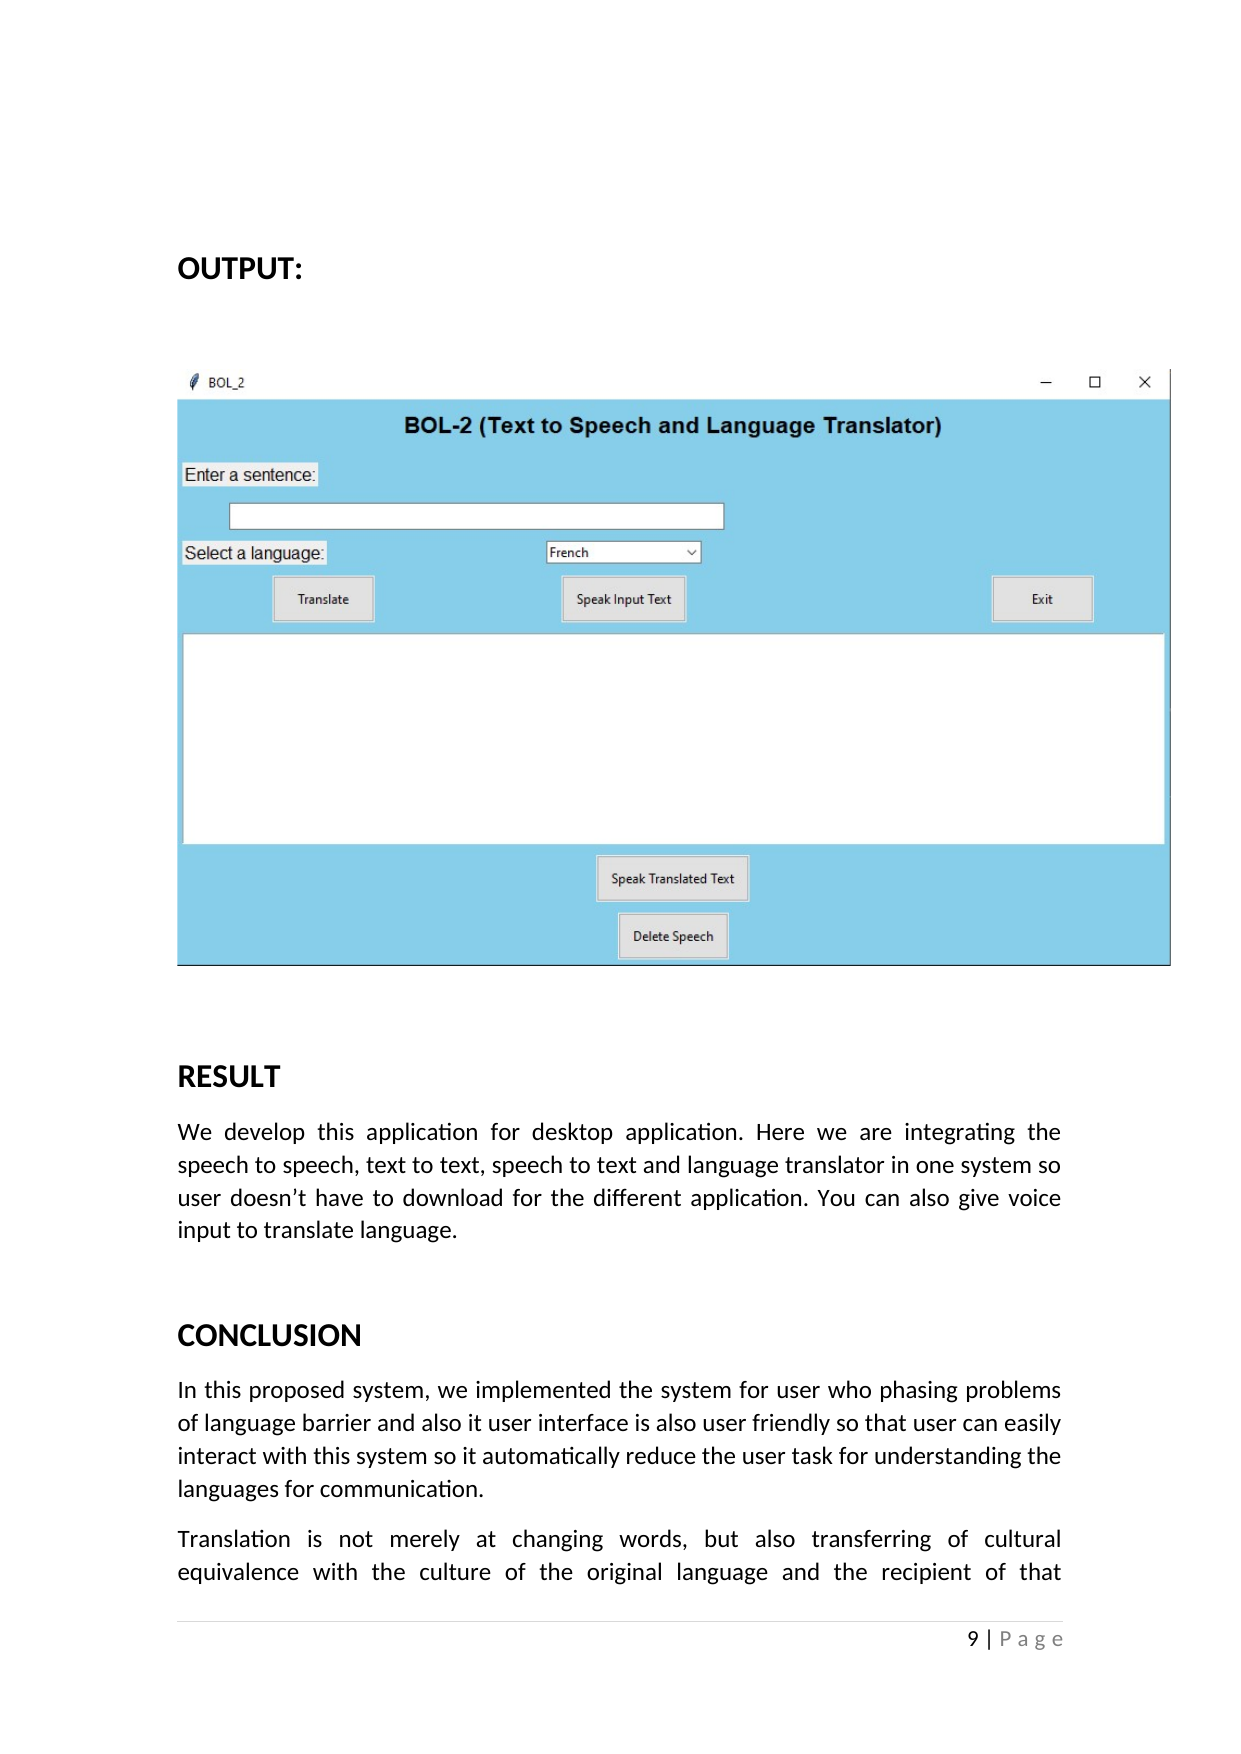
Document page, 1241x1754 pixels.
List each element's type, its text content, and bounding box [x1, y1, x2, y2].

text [177, 1523, 1063, 1586]
text In this proposed system, we implemented the system for user who phasing problems of language barrier and also it user interface is also user friendly so that user can easily interact with this system so it automatically reduce the user task for understanding the languages for communication. [177, 1374, 1063, 1504]
text RESULT [177, 1055, 1063, 1096]
text We develop this application for desktop application. Here we are integrating the speech to speech, text to text, speech to text and language translator in one system so user doesn’t have to download for the different application. You can also give voice input to translate language. [177, 1116, 1063, 1245]
picture [177, 369, 1171, 966]
text CONCLUSION [177, 1314, 1063, 1354]
text OUTPUT: [177, 247, 1063, 287]
